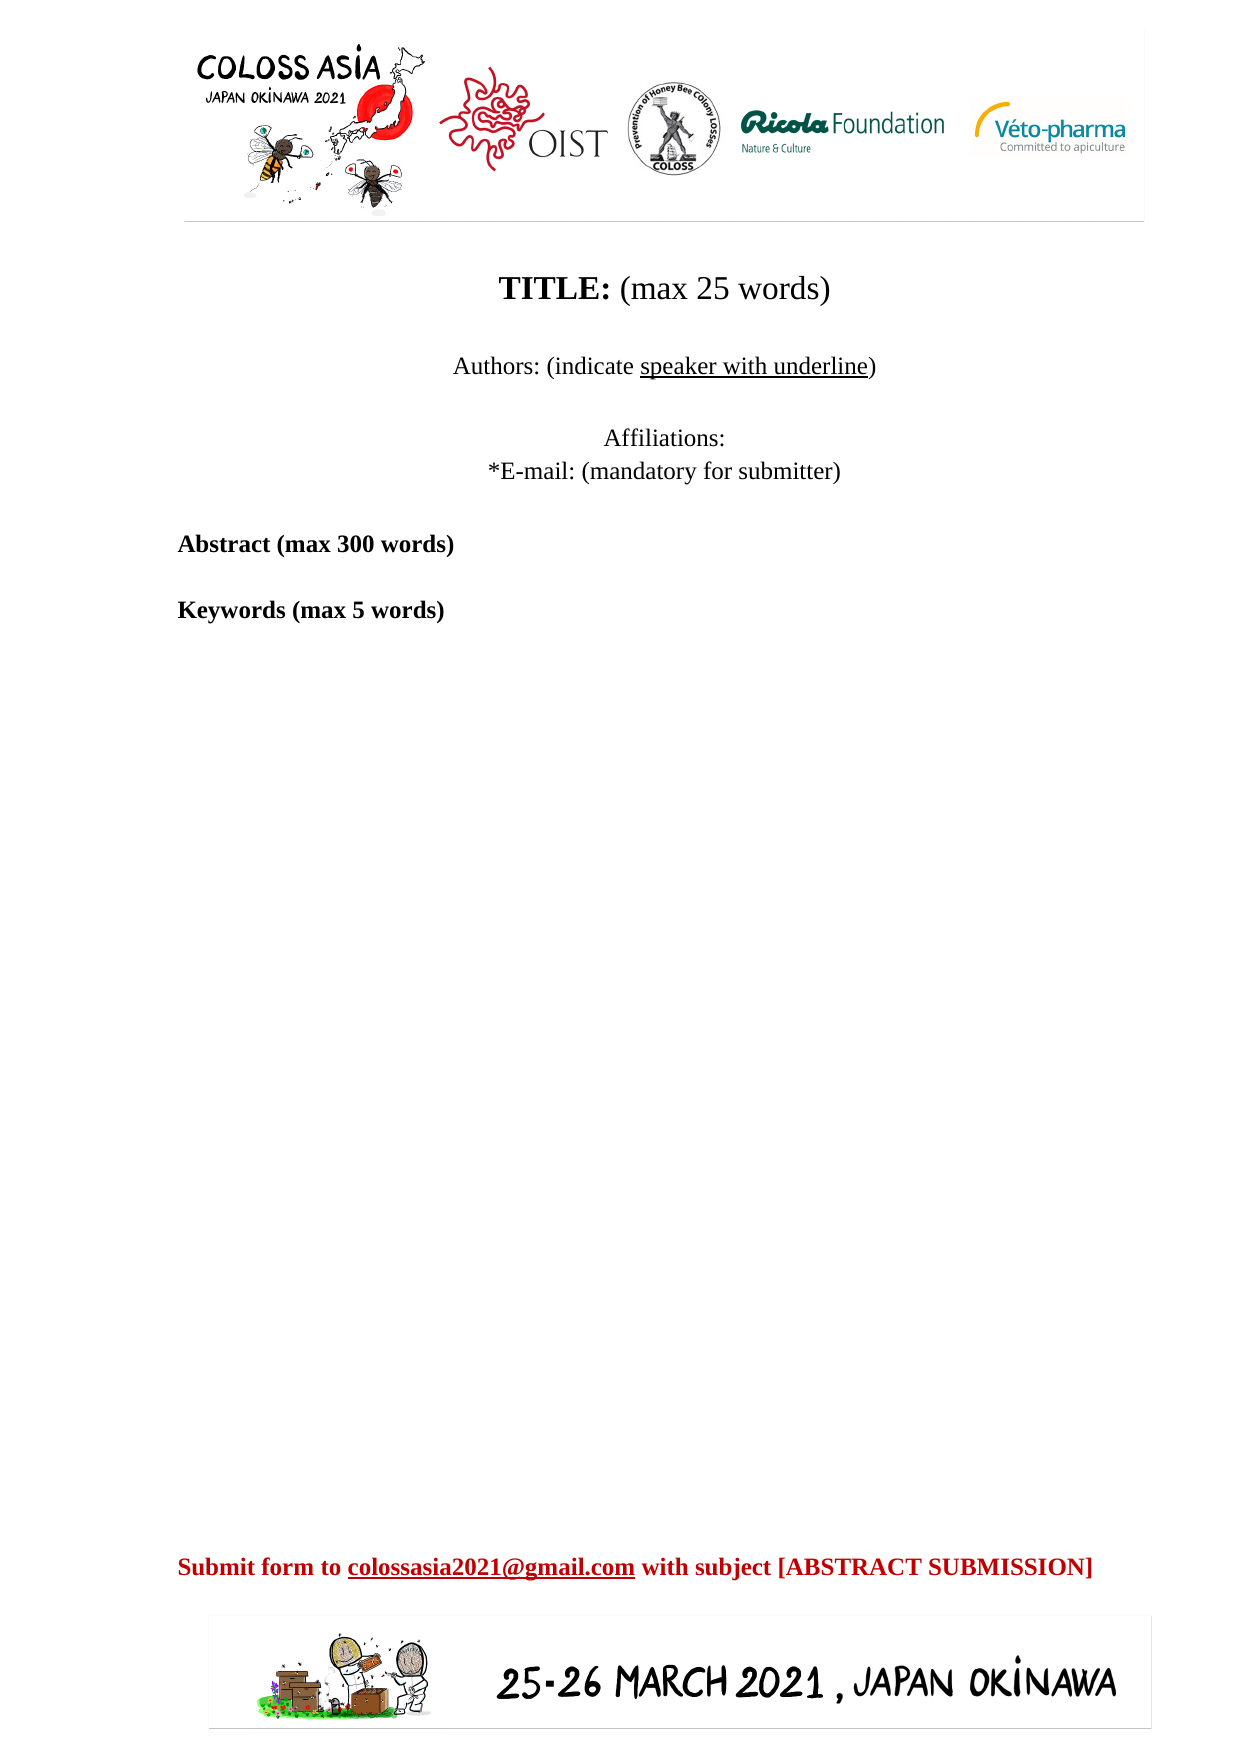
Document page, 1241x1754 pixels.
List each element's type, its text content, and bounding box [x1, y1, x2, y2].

list TITLE: (max 25 words) [177, 268, 1152, 306]
text Keywords (max 5 words) [177, 595, 1152, 623]
text Abstract (max 300 words) [177, 529, 1152, 557]
text Affiliations: [177, 423, 1152, 452]
text *E-mail: (mandatory for submitter) [177, 456, 1152, 485]
text Authors: (indicate speaker with underline) [177, 351, 1152, 380]
picture [208, 1615, 1152, 1737]
text Submit form to colossasia2021@gmail.com with subject [ABSTRACT SUBMISSION] [177, 1552, 1152, 1581]
picture [184, 29, 1145, 222]
